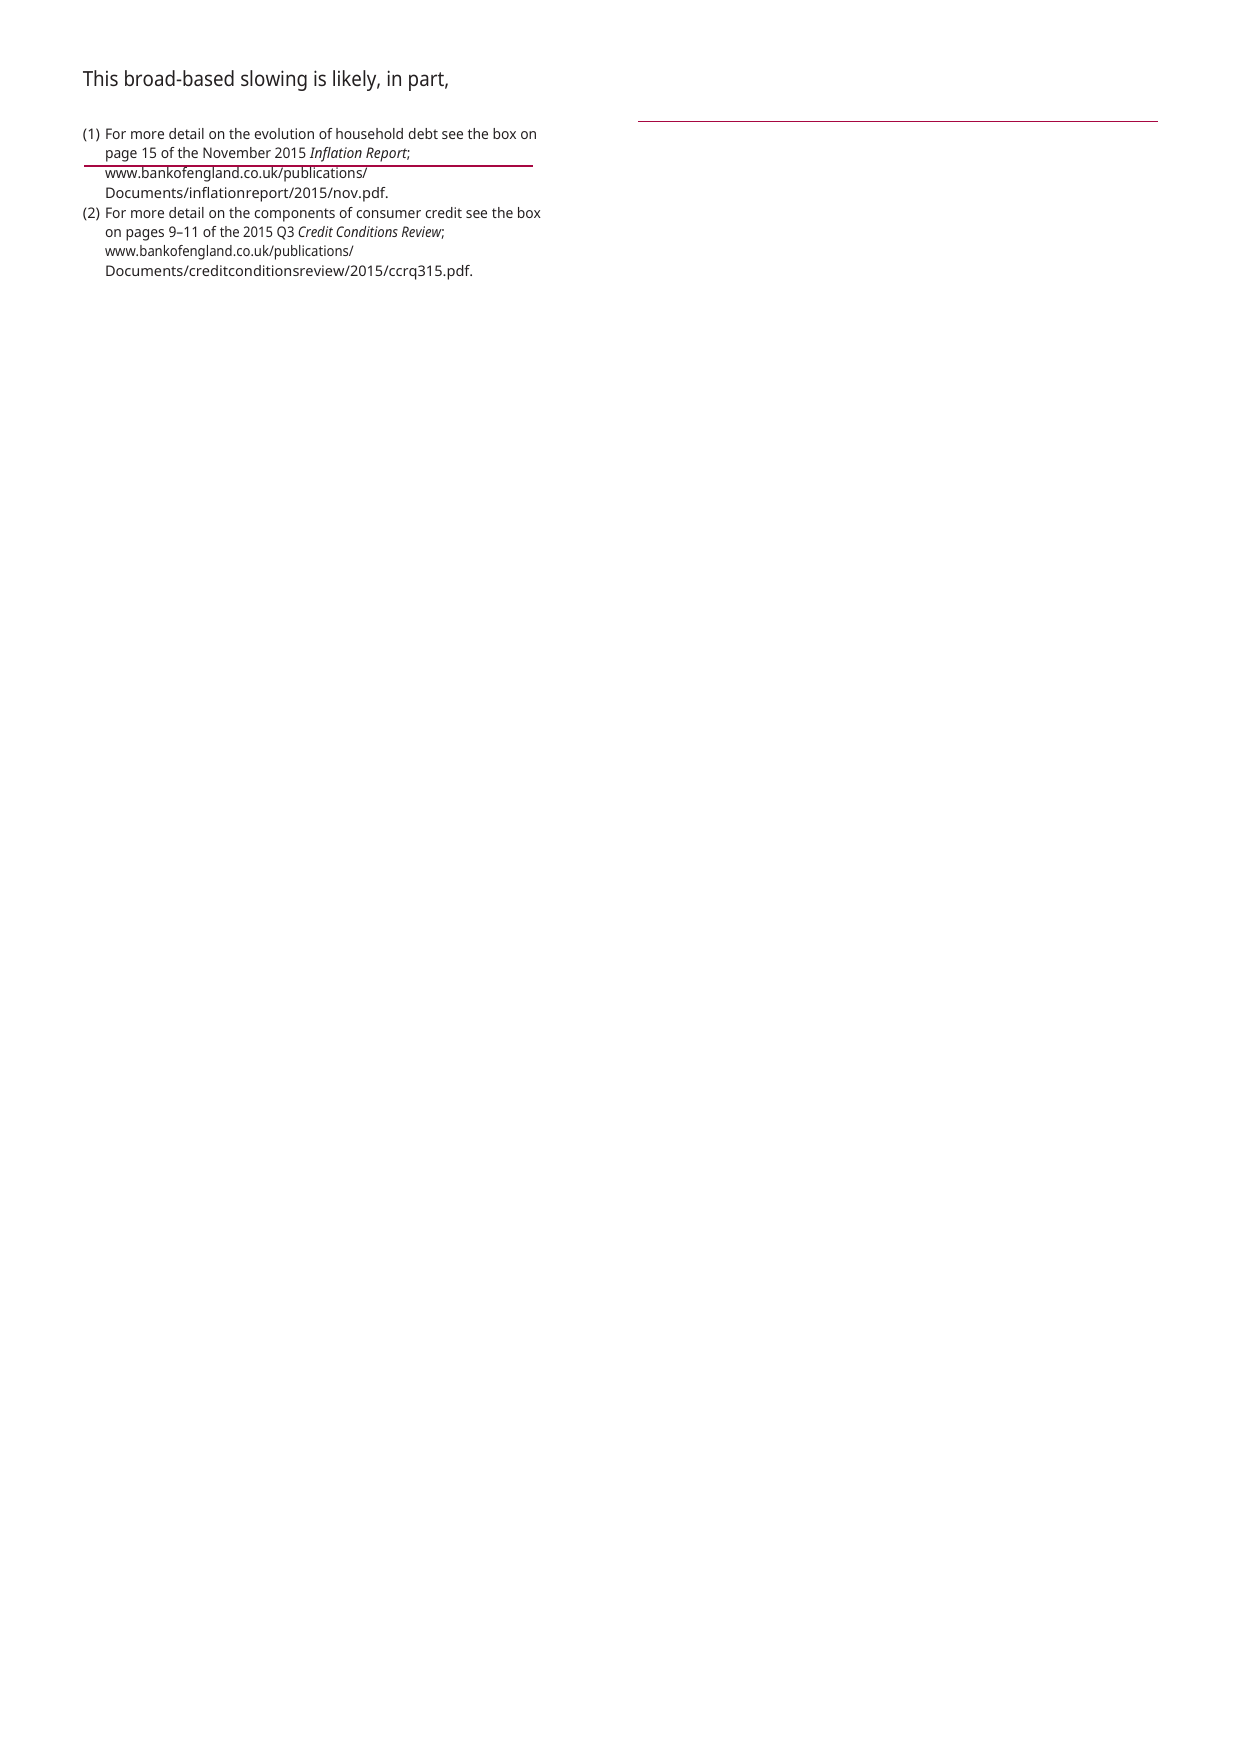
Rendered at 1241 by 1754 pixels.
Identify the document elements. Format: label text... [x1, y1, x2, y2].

list For more detail on the components of consumer credit see the box on pages 9–11 of the 2015 Q3 Credit Conditions Review; www.bankofengland.co.uk/publications/ Documents/creditconditionsreview/2015/ccrq315.pdf. [83, 202, 561, 281]
list For more detail on the evolution of household debt see the box on page 15 of the November 2015 Inflation Report; www.bankofengland.co.uk/publications/ Documents/inflationreport/2015/nov.pdf. [83, 124, 544, 202]
